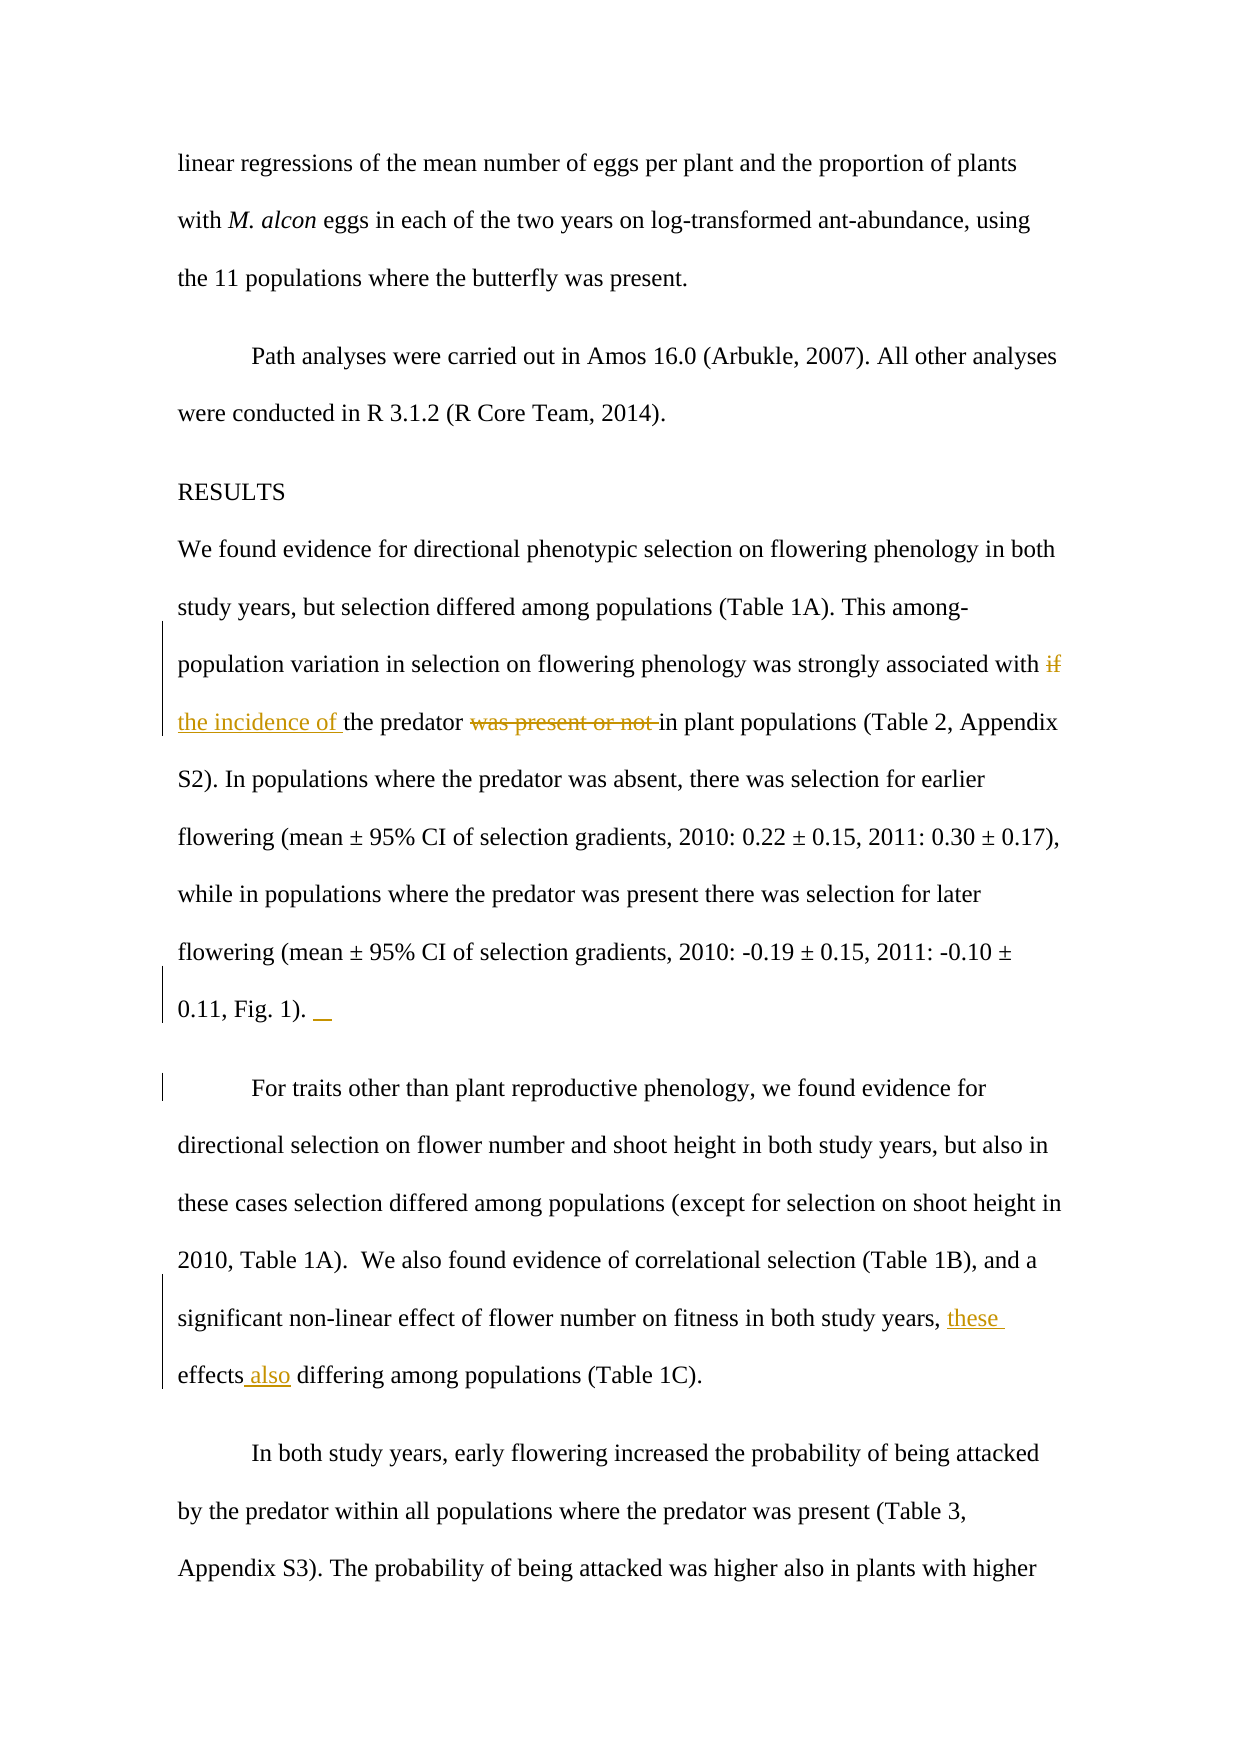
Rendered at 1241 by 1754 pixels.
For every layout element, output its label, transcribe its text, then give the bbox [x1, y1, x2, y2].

text RESULTS [177, 477, 1063, 506]
text We found evidence for directional phenotypic selection on flowering phenology in both study years, but selection differed among populations (Table 1A). This among-population variation in selection on flowering phenology was strongly associated with the predator in plant populations (Table 2, Appendix S2). In populations where the predator was absent, there was selection for earlier flowering (mean ± 95% CI of selection gradients, 2010: 0.22 ± 0.15, 2011: 0.30 ± 0.17), while in populations where the predator was present there was selection for later flowering (mean ± 95% CI of selection gradients, 2010: -0.19 ± 0.15, 2011: -0.10 ± 0.11, Fig. 1). [177, 534, 1063, 1023]
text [177, 1438, 1063, 1582]
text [177, 148, 1063, 291]
text Path analyses were carried out in Amos 16.0 (Arbukle, 2007). All other analyses were conducted in R 3.1.2 (R Core Team, 2014). [177, 341, 1063, 427]
text For traits other than plant reproductive phenology, we found evidence for directional selection on flower number and shoot height in both study years, but also in these cases selection differed among populations (except for selection on shoot height in 2010, Table 1A). We also found evidence of correlational selection (Table 1B), and a significant non-linear effect of flower number on fitness in both study years, effects differing among populations (Table 1C). [177, 1073, 1063, 1389]
